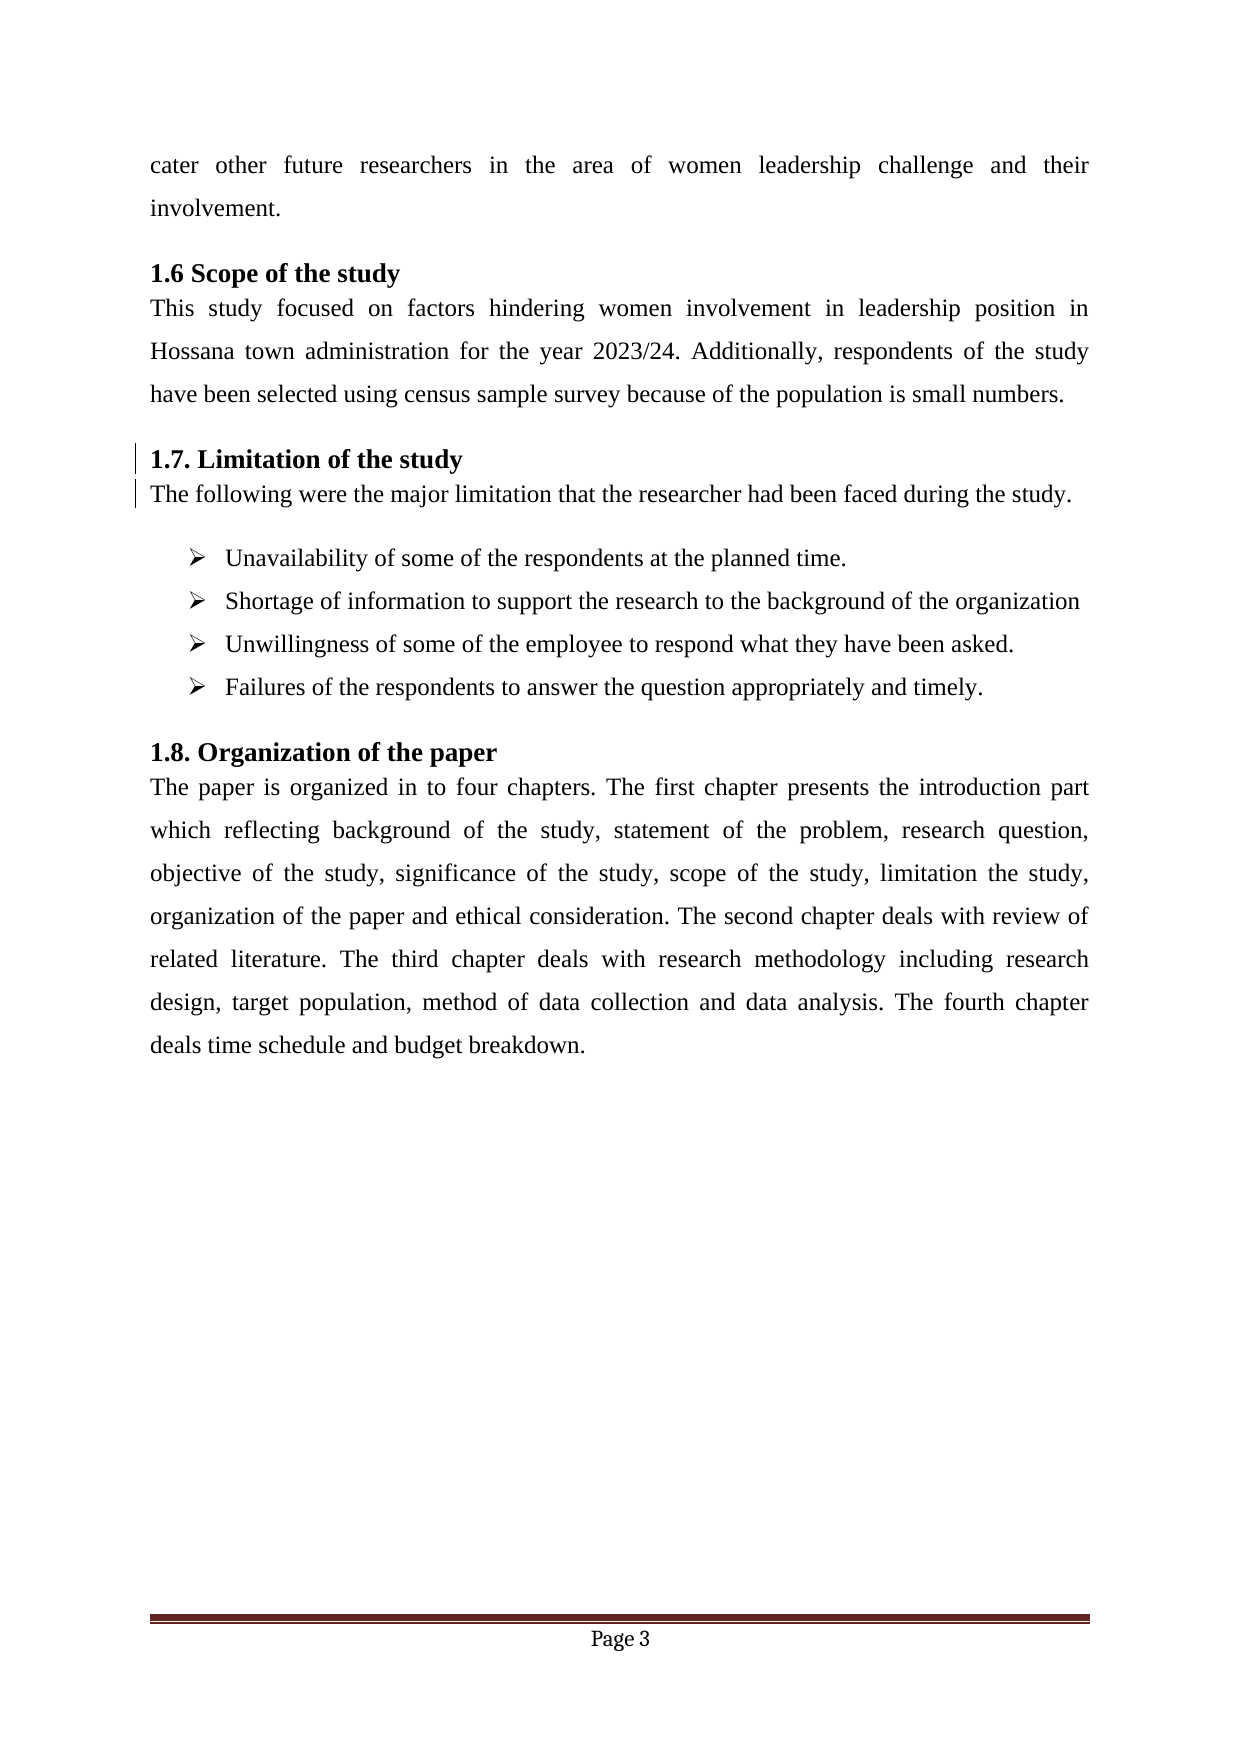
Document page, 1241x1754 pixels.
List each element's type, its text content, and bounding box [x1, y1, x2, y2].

subtitle 1.7. Limitation of the study [150, 443, 1090, 474]
subtitle 1.6 Scope of the study [150, 257, 1090, 288]
text The following were the major limitation that the researcher had been faced during the study. [150, 479, 1090, 507]
list Unavailability of some of the respondents at the planned time. [187, 543, 1090, 571]
list Shortage of information to support the research to the background of the organization [187, 586, 1090, 614]
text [150, 150, 1090, 222]
list Unwillingness of some of the employee to respond what they have been asked. [187, 629, 1090, 658]
text The paper is organized in to four chapters. The first chapter presents the introduction part which reflecting background of the study, statement of the problem, research question, objective of the study, significance of the study, scope of the study, limitation the study, organization of the paper and ethical consideration. The second chapter deals with review of related literature. The third chapter deals with research methodology including research design, target population, method of data collection and data analysis. The fourth chapter deals time schedule and budget breakdown. [150, 772, 1090, 1059]
list Failures of the respondents to answer the question appropriately and timely. [187, 672, 1090, 701]
subtitle 1.8. Organization of the paper [150, 736, 1090, 767]
text This study focused on factors hindering women involvement in leadership position in Hossana town administration for the year 2023/24. Additionally, respondents of the study have been selected using census sample survey because of the population is small numbers. [150, 293, 1090, 408]
